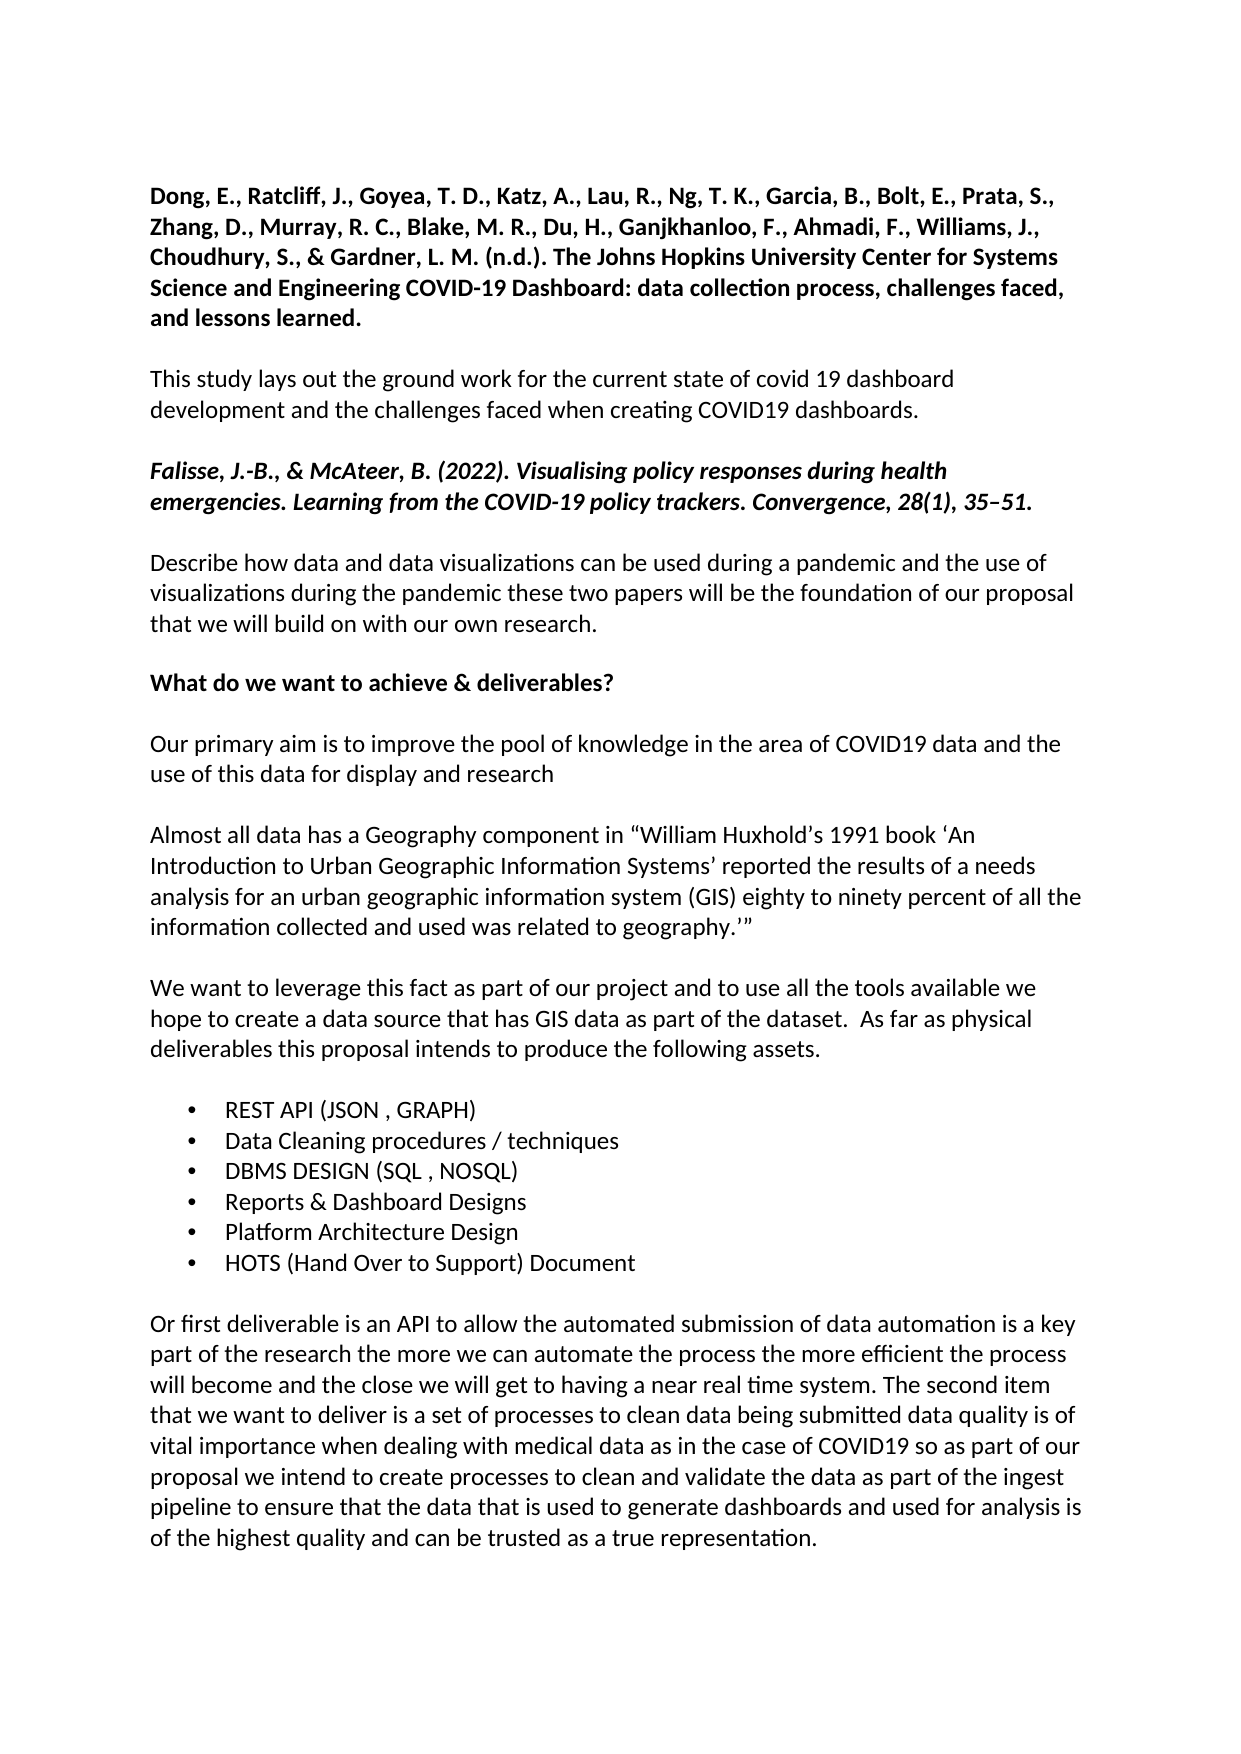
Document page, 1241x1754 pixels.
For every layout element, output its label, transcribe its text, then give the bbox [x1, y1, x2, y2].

text Falisse, J.-B., & McAteer, B. (2022). Visualising policy responses during health emergencies. Learning from the COVID-19 policy trackers. Convergence, 28(1), 35–51. [150, 455, 1090, 516]
text Almost all data has a Geography component in “William Huxhold’s 1991 book ‘An Introduction to Urban Geographic Information Systems’ reported the results of a needs analysis for an urban geographic information system (GIS) eighty to ninety percent of all the information collected and used was related to geography.’” [150, 820, 1090, 942]
text Or first deliverable is an API to allow the automated submission of data automation is a key part of the research the more we can automate the process the more efficient the process will become and the close we will get to having a near real time system. The second item that we want to deliver is a set of processes to clean data being submitted data quality is of vital importance when dealing with medical data as in the case of COVID19 so as part of our proposal we intend to create processes to clean and validate the data as part of the ingest pipeline to ensure that the data that is used to generate dashboards and used for analysis is of the highest quality and can be trusted as a true representation. [150, 1308, 1090, 1552]
list REST API (JSON , GRAPH) [187, 1094, 1090, 1125]
text This study lays out the ground work for the current state of covid 19 dashboard development and the challenges faced when creating COVID19 dashboards. [150, 364, 1090, 425]
list Reports & Dashboard Designs [187, 1186, 1090, 1216]
text What do we want to achieve & deliverables? [150, 667, 1090, 698]
text Describe how data and data visualizations can be used during a pandemic and the use of visualizations during the pandemic these two papers will be the foundation of our proposal that we will build on with our own research. [150, 547, 1090, 638]
text Our primary aim is to improve the pool of knowledge in the area of COVID19 data and the use of this data for display and research [150, 728, 1090, 789]
list Platform Architecture Design [187, 1216, 1090, 1247]
list Data Cleaning procedures / techniques [187, 1125, 1090, 1155]
text We want to leverage this fact as part of our project and to use all the tools available we hope to create a data source that has GIS data as part of the dataset. As far as physical deliverables this proposal intends to produce the following assets. [150, 972, 1090, 1064]
list DBMS DESIGN (SQL , NOSQL) [187, 1155, 1090, 1186]
list HOTS (Hand Over to Support) Document [187, 1247, 1090, 1277]
text Dong, E., Ratcliff, J., Goyea, T. D., Katz, A., Lau, R., Ng, T. K., Garcia, B., Bolt, E., Prata, S., Zhang, D., Murray, R. C., Blake, M. R., Du, H., Ganjkhanloo, F., Ahmadi, F., Williams, J., Choudhury, S., & Gardner, L. M. (n.d.). The Johns Hopkins University Center for Systems Science and Engineering COVID-19 Dashboard: data collection process, challenges faced, and lessons learned. [150, 181, 1090, 333]
